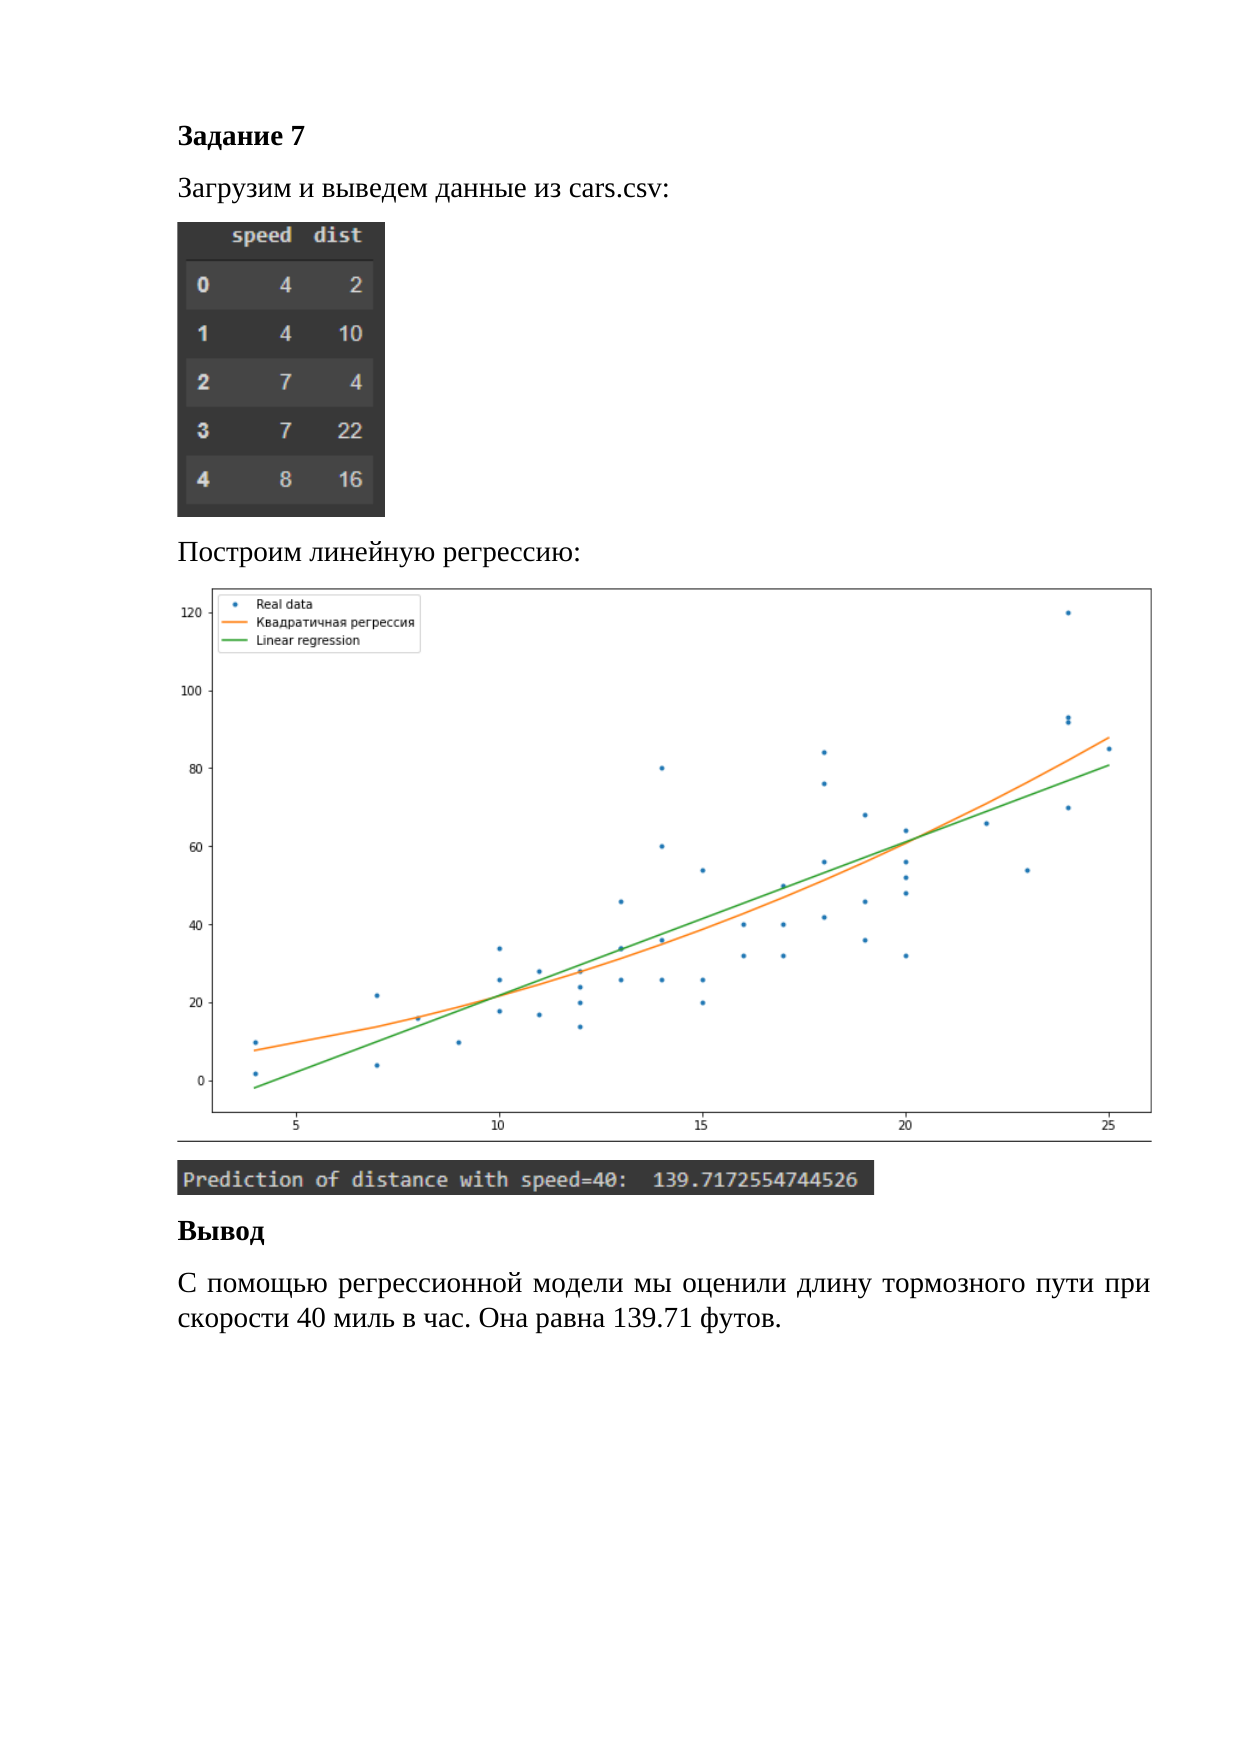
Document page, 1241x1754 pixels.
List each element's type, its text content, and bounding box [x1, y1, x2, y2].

text Задание 7 [177, 118, 1152, 152]
text Построим линейную регрессию: [177, 534, 1152, 568]
text Загрузим и выведем данные из cars.csv: [177, 170, 1152, 204]
picture [177, 1160, 875, 1195]
picture [177, 222, 385, 517]
text С помощью регрессионной модели мы оценили длину тормозного пути при скорости 40 миль в час. Она равна 139.71 футов. [177, 1265, 1152, 1334]
text Вывод [177, 1213, 1152, 1246]
picture [177, 586, 1152, 1142]
